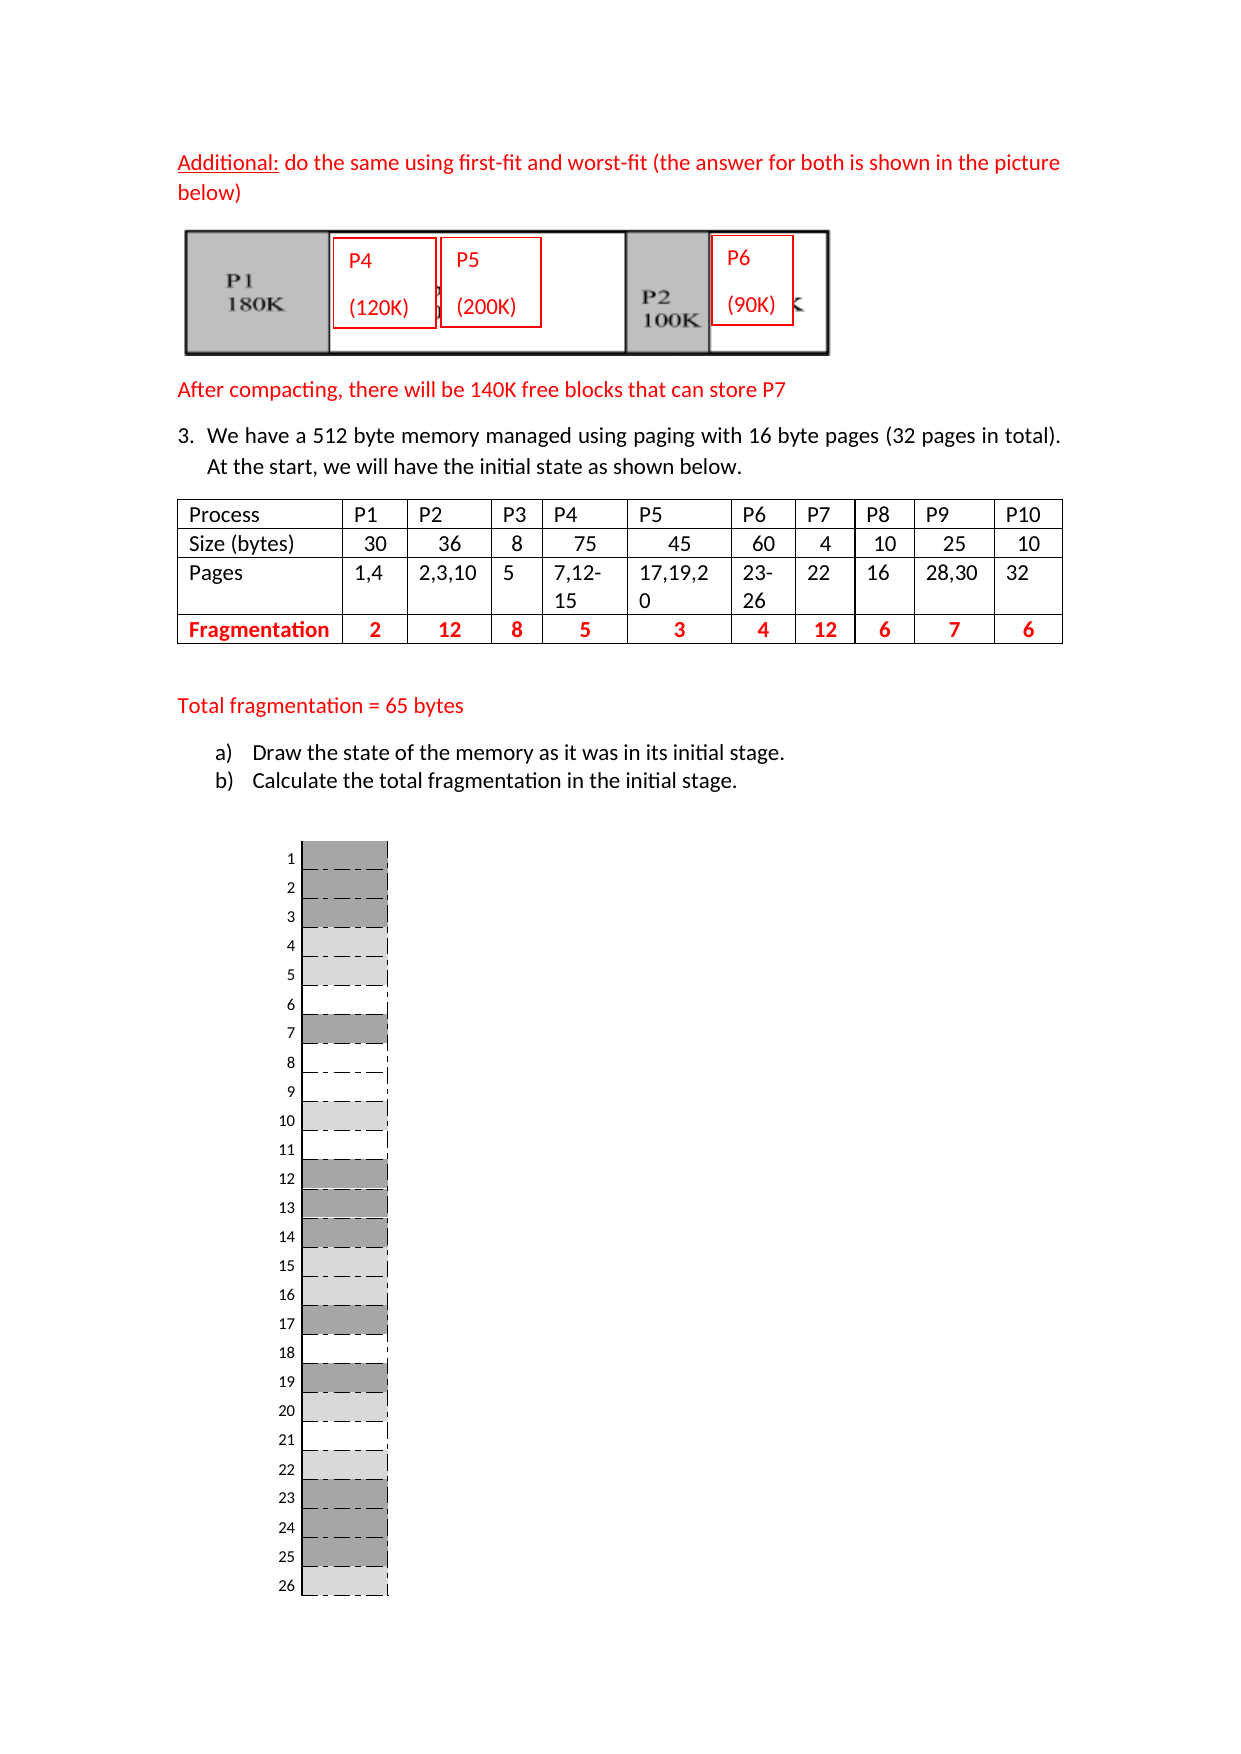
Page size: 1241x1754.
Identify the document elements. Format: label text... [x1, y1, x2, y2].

table_header [303, 841, 388, 869]
table_cell 45 [628, 529, 731, 557]
table_cell 2 [343, 615, 407, 643]
table_cell 12 [177, 1159, 301, 1188]
table_cell 1,4 [343, 558, 407, 614]
table_cell 5 [543, 615, 627, 643]
table_cell 10 [177, 1101, 301, 1130]
table_cell 5 [177, 956, 301, 985]
table_header P4 [543, 500, 627, 528]
table_cell [303, 1130, 388, 1159]
table_cell 75 [543, 529, 627, 557]
list We have a 512 byte memory managed using paging with 16 byte pages (32 pages in total). At the start, we will have the initial state as shown below. [177, 422, 1063, 480]
table_cell 18 [177, 1334, 301, 1363]
table_cell 9 [177, 1072, 301, 1101]
table_cell [303, 1247, 388, 1276]
table_cell 21 [177, 1421, 301, 1450]
table_cell [303, 1334, 388, 1363]
table_cell [303, 927, 388, 956]
table_header P1 [343, 500, 407, 528]
table_cell [303, 1189, 388, 1217]
table_cell [303, 1072, 388, 1101]
table_header P3 [492, 500, 542, 528]
table_cell 3 [177, 898, 301, 927]
text After compacting, there will be 140K free blocks that can store P7 [177, 375, 1063, 403]
table_cell 30 [343, 529, 407, 557]
table_cell [303, 1508, 388, 1537]
table_cell [303, 985, 388, 1014]
table_header 1 [177, 841, 301, 869]
table_cell 28,30 [915, 558, 994, 614]
table_cell 7 [915, 615, 994, 643]
table_cell 10 [995, 529, 1062, 557]
table_cell 4 [177, 927, 301, 956]
table_cell 2,3,10 [408, 558, 491, 614]
table_header P9 [915, 500, 994, 528]
table_cell [303, 1392, 388, 1421]
table_cell 5 [492, 558, 542, 614]
table_cell 22 [796, 558, 854, 614]
table_cell 14 [177, 1218, 301, 1247]
table_header P6 [732, 500, 795, 528]
table_cell 17,19,20 [628, 558, 731, 614]
table_cell [303, 1537, 388, 1566]
table_cell [303, 1218, 388, 1247]
text Total fragmentation = 65 bytes [177, 691, 1063, 719]
table_cell [303, 1479, 388, 1508]
table_cell [303, 1101, 388, 1130]
table_cell 7 [177, 1014, 301, 1043]
table_cell [303, 1014, 388, 1043]
table_cell [303, 1305, 388, 1334]
table_cell 8 [177, 1043, 301, 1072]
picture [177, 224, 834, 356]
table_cell [303, 1450, 388, 1479]
table_cell 4 [796, 529, 854, 557]
table_cell 16 [856, 558, 914, 614]
table_header P2 [408, 500, 491, 528]
table_header P10 [995, 500, 1062, 528]
table_cell [303, 956, 388, 985]
table_cell 16 [177, 1276, 301, 1305]
table_cell [303, 1276, 388, 1305]
list Draw the state of the memory as it was in its initial stage. [215, 738, 1063, 766]
table_cell [303, 1566, 388, 1595]
table_cell 2 [177, 869, 301, 898]
table_cell Pages [178, 558, 342, 614]
table_cell Size (bytes) [178, 529, 342, 557]
table_header P5 [628, 500, 731, 528]
table_cell 4 [732, 615, 795, 643]
table_cell [303, 1159, 388, 1188]
table_cell Fragmentation [178, 615, 342, 643]
table_cell 6 [856, 615, 914, 643]
table_cell 10 [856, 529, 914, 557]
table_cell 23 [177, 1479, 301, 1508]
table_cell 17 [177, 1305, 301, 1334]
table_cell 8 [492, 529, 542, 557]
table_header P7 [796, 500, 854, 528]
table_cell 12 [408, 615, 491, 643]
table_cell [303, 869, 388, 898]
table_cell 25 [177, 1537, 301, 1566]
table_cell 12 [796, 615, 854, 643]
table_cell 3 [628, 615, 731, 643]
table_cell [303, 1421, 388, 1450]
table_cell 15 [177, 1247, 301, 1276]
table_cell 25 [915, 529, 994, 557]
table_cell 11 [177, 1130, 301, 1159]
table_header P8 [856, 500, 914, 528]
table_cell 13 [177, 1189, 301, 1217]
table_cell 36 [408, 529, 491, 557]
table_cell 19 [177, 1363, 301, 1392]
table_cell 32 [995, 558, 1062, 614]
table_cell [303, 898, 388, 927]
table_cell 22 [177, 1450, 301, 1479]
text Additional: do the same using first-fit and worst-fit (the answer for both is shown in the picture below) [177, 148, 1063, 206]
table_cell 20 [177, 1392, 301, 1421]
table_cell [303, 1043, 388, 1072]
table_cell 7,12-15 [543, 558, 627, 614]
table_cell 6 [995, 615, 1062, 643]
table_cell 23-26 [732, 558, 795, 614]
table_cell 60 [732, 529, 795, 557]
table_header Process [178, 500, 342, 528]
table_cell [303, 1363, 388, 1392]
table_cell 8 [492, 615, 542, 643]
table_cell 26 [177, 1566, 301, 1595]
table_cell 24 [177, 1508, 301, 1537]
table_cell 6 [177, 985, 301, 1014]
list Calculate the total fragmentation in the initial stage. [215, 766, 1063, 794]
